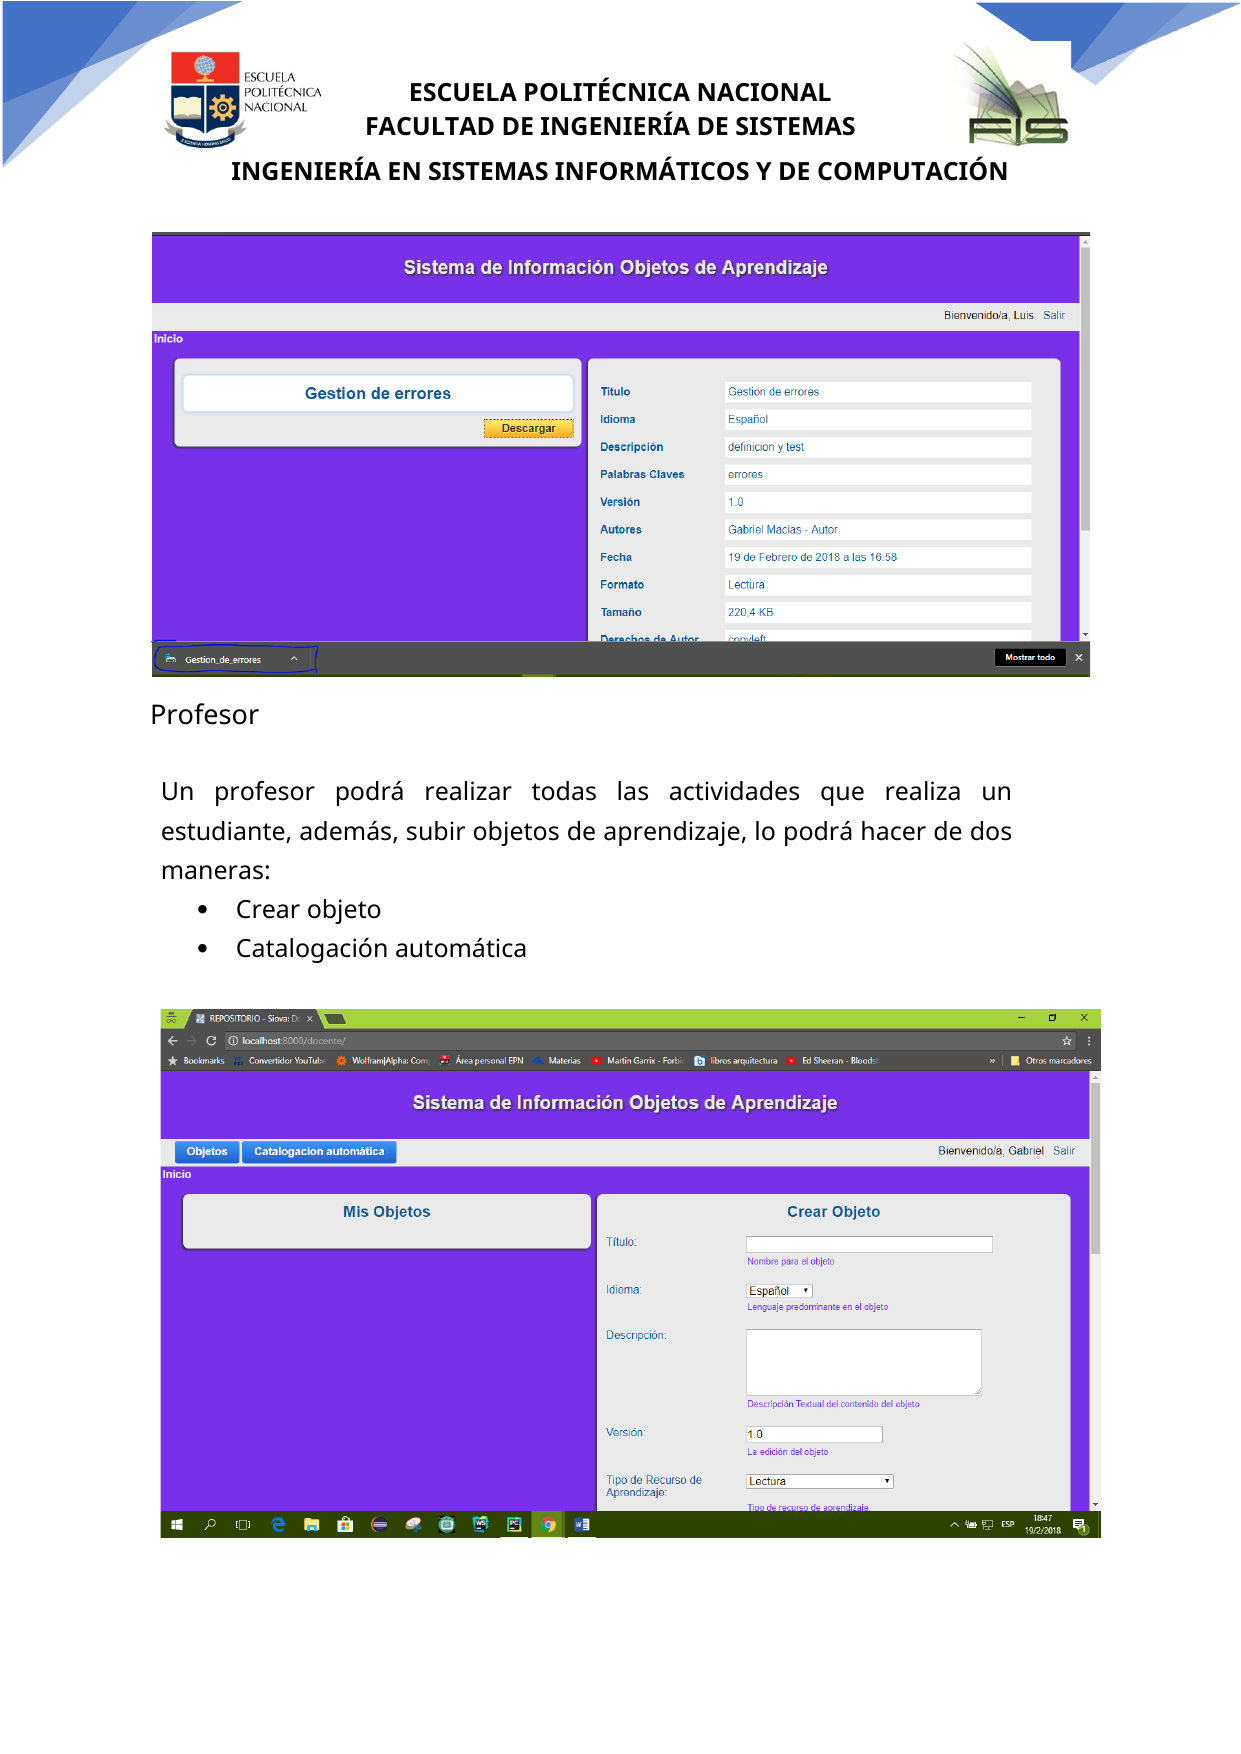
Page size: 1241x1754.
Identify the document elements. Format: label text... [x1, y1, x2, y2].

picture [160, 1009, 1101, 1538]
picture [150, 232, 1091, 677]
picture [974, 165, 982, 177]
text Un profesor podrá realizar todas las actividades que realiza un estudiante, además, subir objetos de aprendizaje, lo podrá hacer de dos maneras: [161, 774, 1014, 886]
subtitle Profesor [150, 695, 1090, 732]
list Catalogación automática [198, 931, 1014, 965]
list Crear objeto [198, 892, 1014, 926]
picture [949, 2, 1241, 191]
picture [2, 1, 322, 169]
